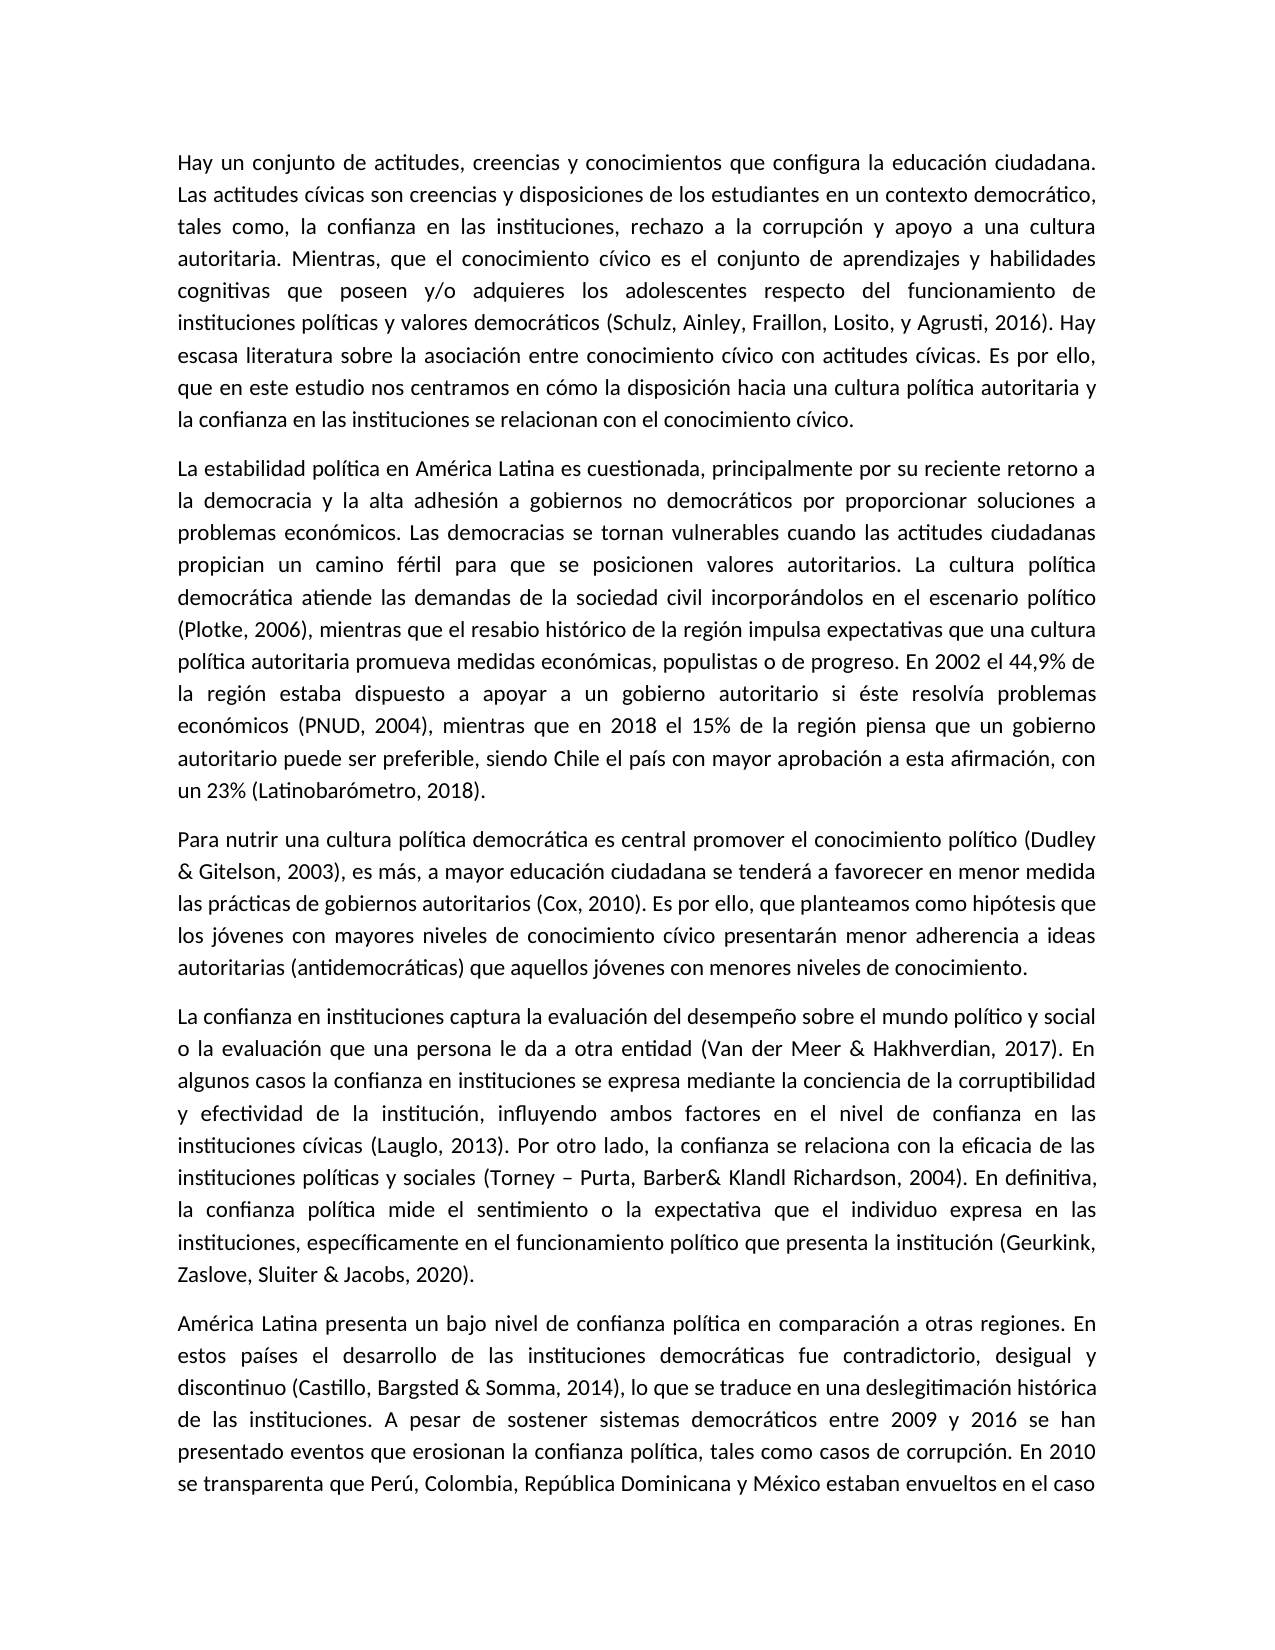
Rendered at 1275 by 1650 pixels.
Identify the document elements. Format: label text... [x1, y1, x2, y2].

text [177, 1309, 1098, 1498]
text La confianza en instituciones captura la evaluación del desempeño sobre el mundo político y social o la evaluación que una persona le da a otra entidad (Van der Meer & Hakhverdian, 2017). En algunos casos la confianza en instituciones se expresa mediante la conciencia de la corruptibilidad y efectividad de la institución, influyendo ambos factores en el nivel de confianza en las instituciones cívicas (Lauglo, 2013). Por otro lado, la confianza se relaciona con la eficacia de las instituciones políticas y sociales (Torney – Purta, Barber& Klandl Richardson, 2004). En definitiva, la confianza política mide el sentimiento o la expectativa que el individuo expresa en las instituciones, específicamente en el funcionamiento político que presenta la institución (Geurkink, Zaslove, Sluiter & Jacobs, 2020). [177, 1002, 1098, 1288]
text Para nutrir una cultura política democrática es central promover el conocimiento político (Dudley & Gitelson, 2003), es más, a mayor educación ciudadana se tenderá a favorecer en menor medida las prácticas de gobiernos autoritarios (Cox, 2010). Es por ello, que planteamos como hipótesis que los jóvenes con mayores niveles de conocimiento cívico presentarán menor adherencia a ideas autoritarias (antidemocráticas) que aquellos jóvenes con menores niveles de conocimiento. [177, 825, 1098, 981]
text La estabilidad política en América Latina es cuestionada, principalmente por su reciente retorno a la democracia y la alta adhesión a gobiernos no democráticos por proporcionar soluciones a problemas económicos. Las democracias se tornan vulnerables cuando las actitudes ciudadanas propician un camino fértil para que se posicionen valores autoritarios. La cultura política democrática atiende las demandas de la sociedad civil incorporándolos en el escenario político (Plotke, 2006), mientras que el resabio histórico de la región impulsa expectativas que una cultura política autoritaria promueva medidas económicas, populistas o de progreso. En 2002 el 44,9% de la región estaba dispuesto a apoyar a un gobierno autoritario si éste resolvía problemas económicos (PNUD, 2004), mientras que en 2018 el 15% de la región piensa que un gobierno autoritario puede ser preferible, siendo Chile el país con mayor aprobación a esta afirmación, con un 23% (Latinobarómetro, 2018). [177, 454, 1098, 804]
text Hay un conjunto de actitudes, creencias y conocimientos que configura la educación ciudadana. Las actitudes cívicas son creencias y disposiciones de los estudiantes en un contexto democrático, tales como, la confianza en las instituciones, rechazo a la corrupción y apoyo a una cultura autoritaria. Mientras, que el conocimiento cívico es el conjunto de aprendizajes y habilidades cognitivas que poseen y/o adquieres los adolescentes respecto del funcionamiento de instituciones políticas y valores democráticos (Schulz, Ainley, Fraillon, Losito, y Agrusti, 2016). Hay escasa literatura sobre la asociación entre conocimiento cívico con actitudes cívicas. Es por ello, que en este estudio nos centramos en cómo la disposición hacia una cultura política autoritaria y la confianza en las instituciones se relacionan con el conocimiento cívico. [177, 148, 1098, 433]
